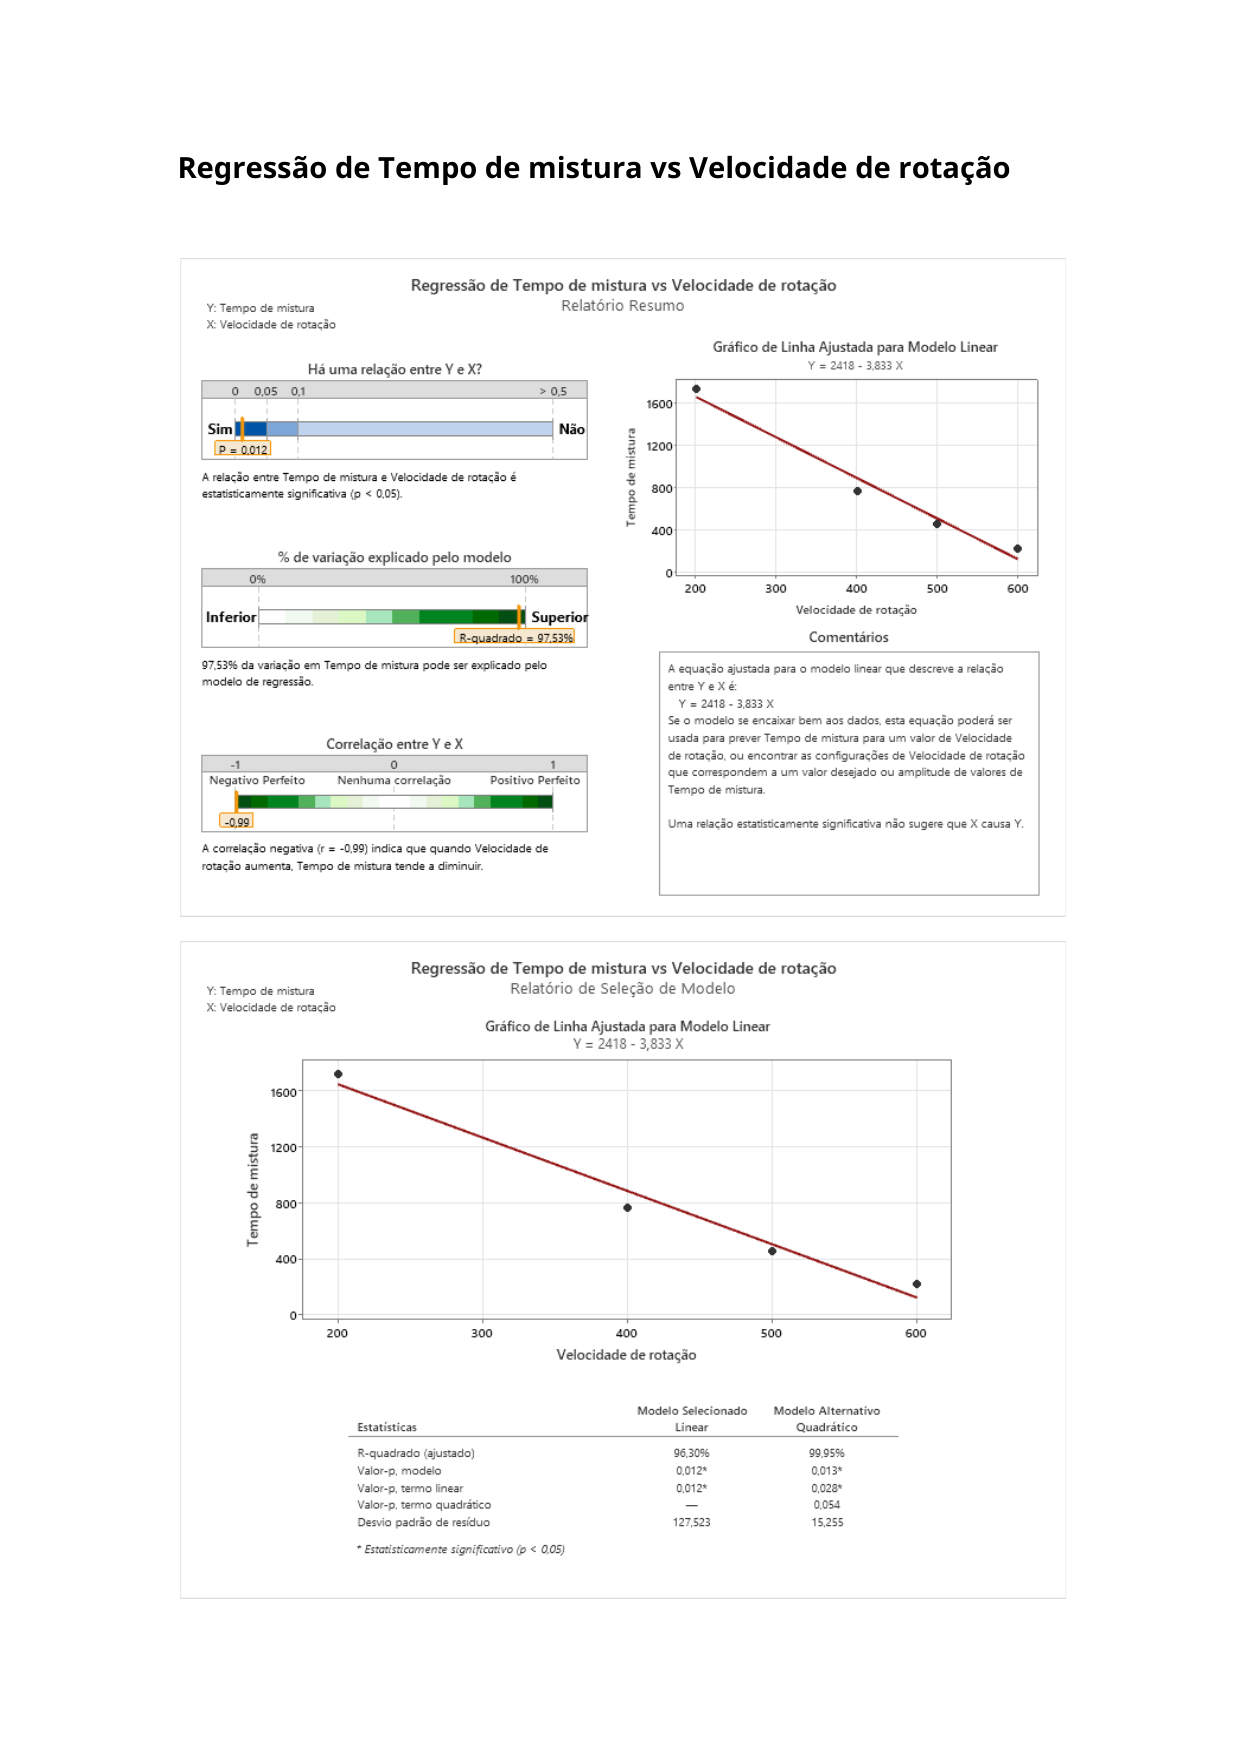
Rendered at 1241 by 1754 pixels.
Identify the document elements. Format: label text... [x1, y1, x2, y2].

picture [180, 941, 1067, 1599]
text Regressão de Tempo de mistura vs Velocidade de rotação [177, 148, 1051, 187]
picture [180, 258, 1067, 917]
